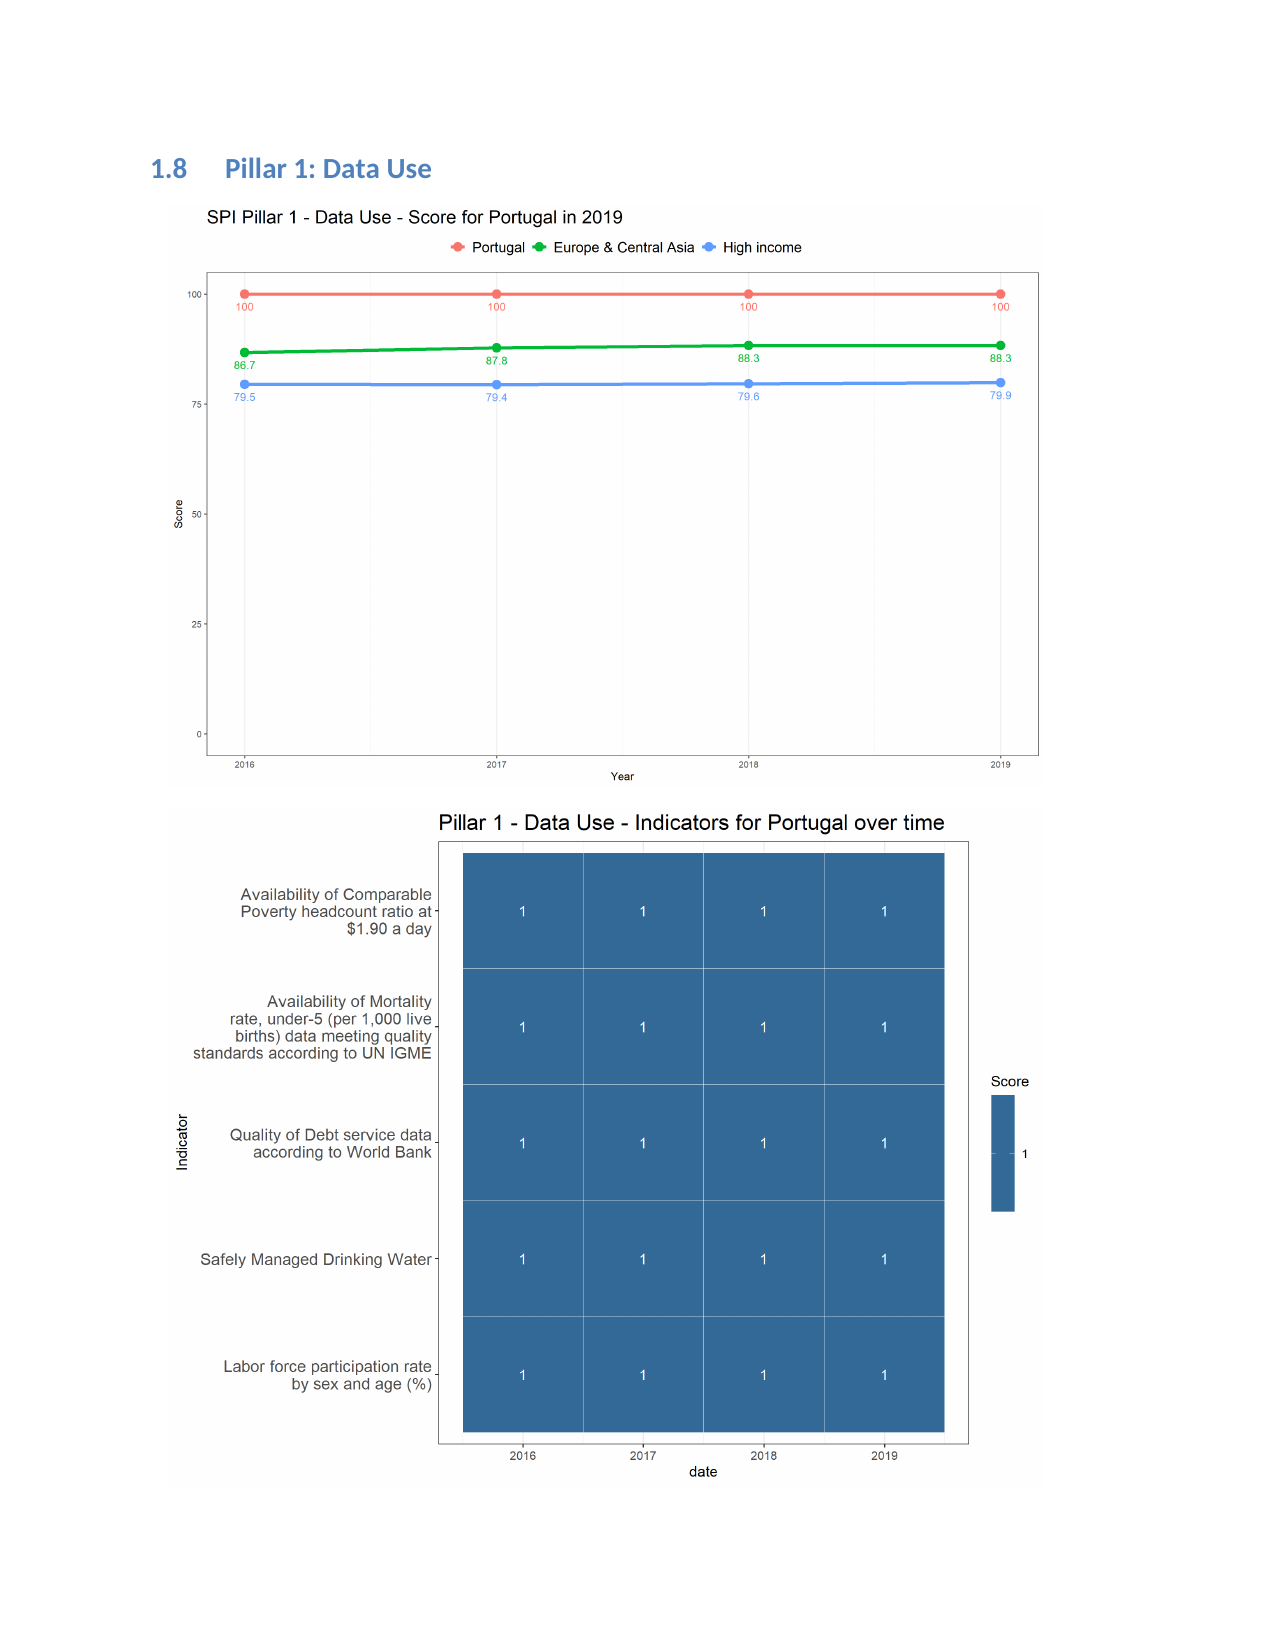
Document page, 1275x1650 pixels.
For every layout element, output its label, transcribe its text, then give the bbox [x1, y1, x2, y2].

picture [168, 806, 1044, 1487]
picture [168, 204, 1044, 788]
subtitle 1.8 Pillar 1: Data Use [150, 150, 1125, 186]
